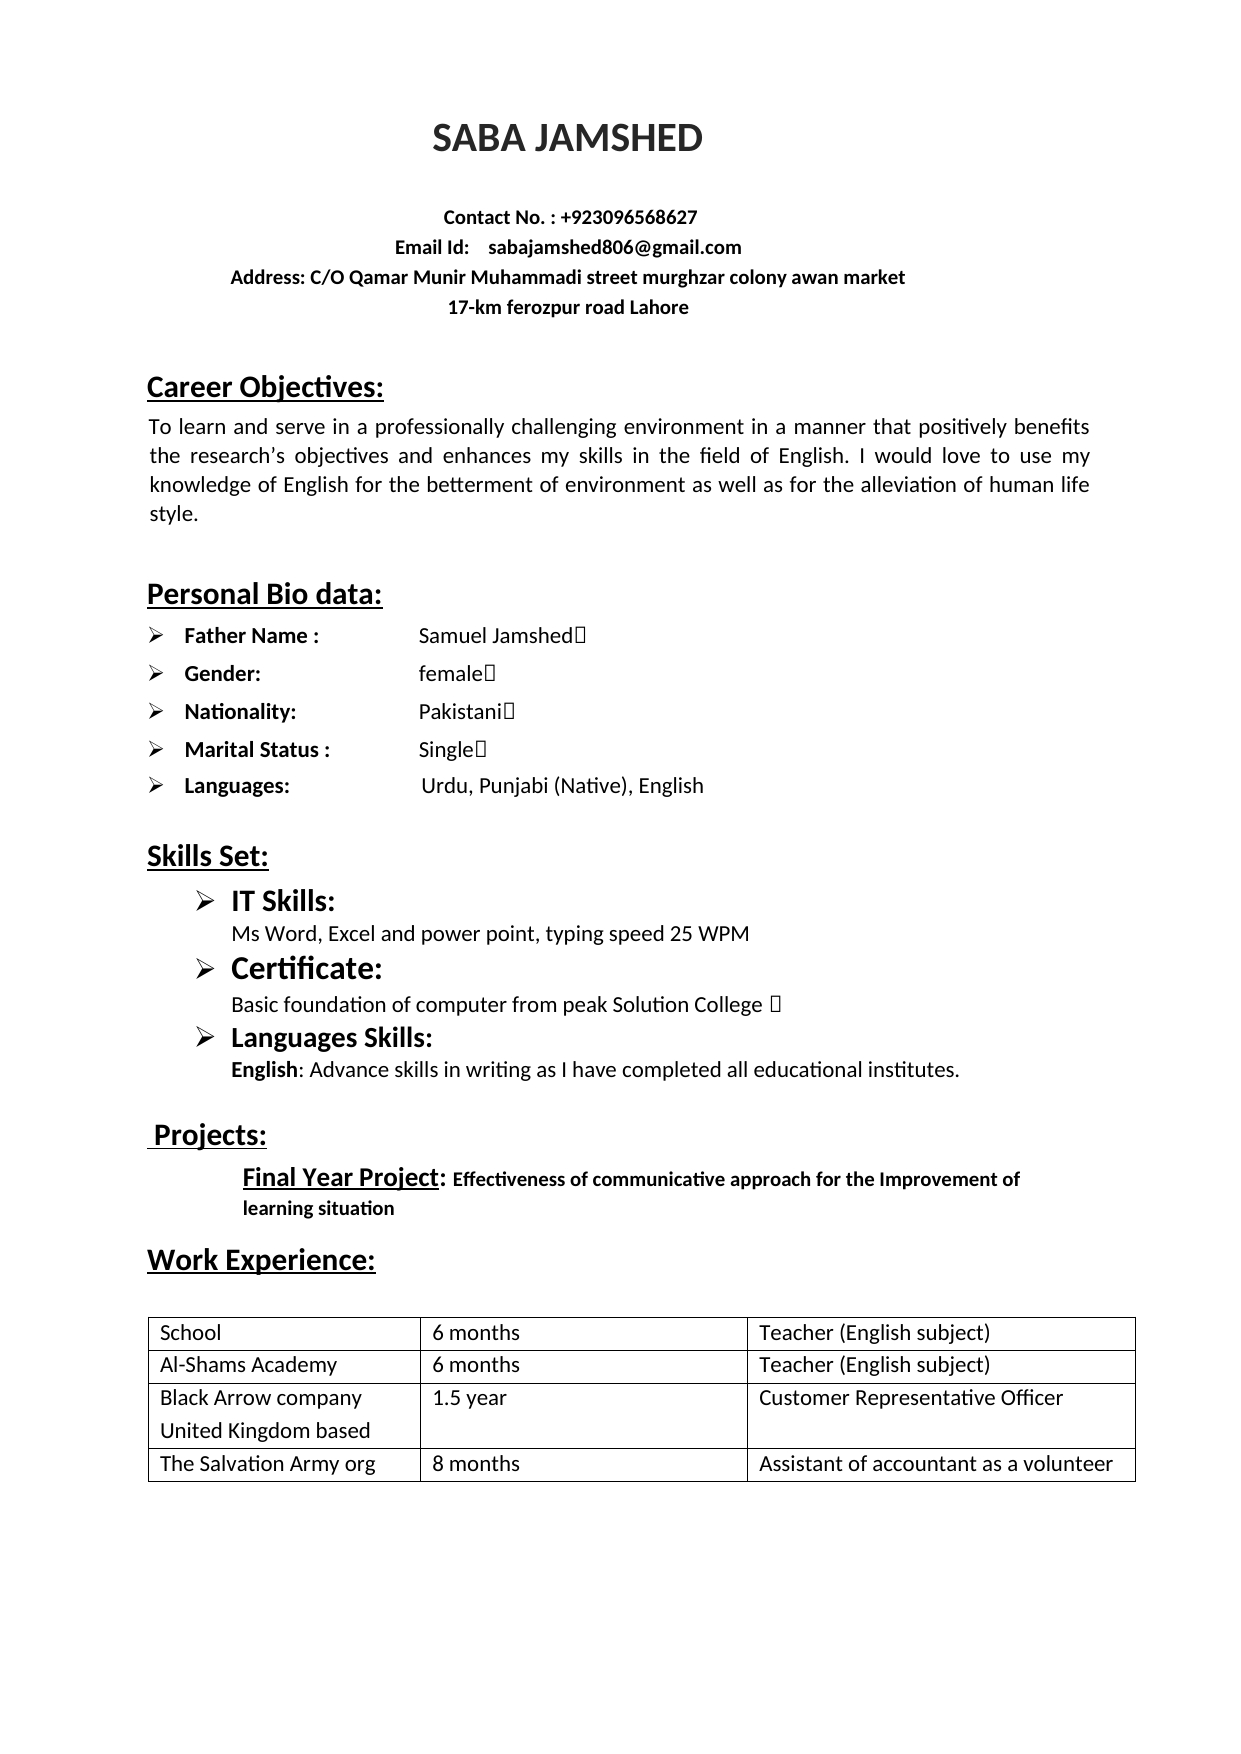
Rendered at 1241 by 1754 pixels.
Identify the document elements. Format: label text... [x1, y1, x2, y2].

list Nationality: Pakistani [147, 695, 1093, 726]
table_cell Black Arrow company United Kingdom based [149, 1384, 420, 1448]
text Email Id: sabajamshed806@gmail.com [43, 234, 1093, 260]
text Ms Word, Excel and power point, typing speed 25 WPM [156, 919, 1092, 947]
table_cell Teacher (English subject) [748, 1351, 1135, 1382]
table_cell 6 months [421, 1351, 747, 1382]
list Father Name : Samuel Jamshed [147, 619, 1093, 650]
text Contact No. : +923096568627 [43, 204, 1093, 230]
text To learn and serve in a professionally challenging environment in a manner that positively benefits the research’s objectives and enhances my skills in the field of English. I would love to use my knowledge of English for the betterment of environment as well as for the alleviation of human life style. [148, 412, 1092, 528]
table_cell Customer Representative Officer [748, 1384, 1135, 1448]
text Final Year Project: Effectiveness of communicative approach for the Improvement of learning situation [243, 1160, 1092, 1221]
list Languages: Urdu, Punjabi (Native), English [147, 771, 1093, 799]
subtitle Work Experience: [147, 1239, 1093, 1278]
subtitle Personal Bio data: [147, 574, 1093, 612]
table_cell 1.5 year [421, 1384, 747, 1448]
table_header 6 months [421, 1318, 747, 1349]
subtitle Projects: [147, 1115, 1093, 1153]
text English: Advance skills in writing as I have completed all educational institutes. [156, 1055, 1092, 1083]
text Basic foundation of computer from peak Solution College  [156, 988, 1092, 1019]
text 17-km ferozpur road Lahore [43, 294, 1093, 320]
table_header School [149, 1318, 420, 1349]
list Languages Skills: [193, 1019, 1092, 1055]
text SABA JAMSHED [43, 111, 1092, 162]
list Certificate: [193, 947, 1092, 988]
list Marital Status : Single [147, 733, 1093, 764]
list Gender: female [147, 657, 1093, 688]
table_cell Al-Shams Academy [149, 1351, 420, 1382]
table_cell Assistant of accountant as a volunteer [748, 1449, 1135, 1481]
list IT Skills: [193, 881, 1092, 919]
text Address: C/O Qamar Munir Muhammadi street murghzar colony awan market [43, 264, 1093, 290]
subtitle Career Objectives: [147, 367, 1093, 406]
table_header Teacher (English subject) [748, 1318, 1135, 1349]
table_cell 8 months [421, 1449, 747, 1481]
subtitle Skills Set: [147, 836, 1093, 874]
table_cell The Salvation Army org [149, 1449, 420, 1481]
